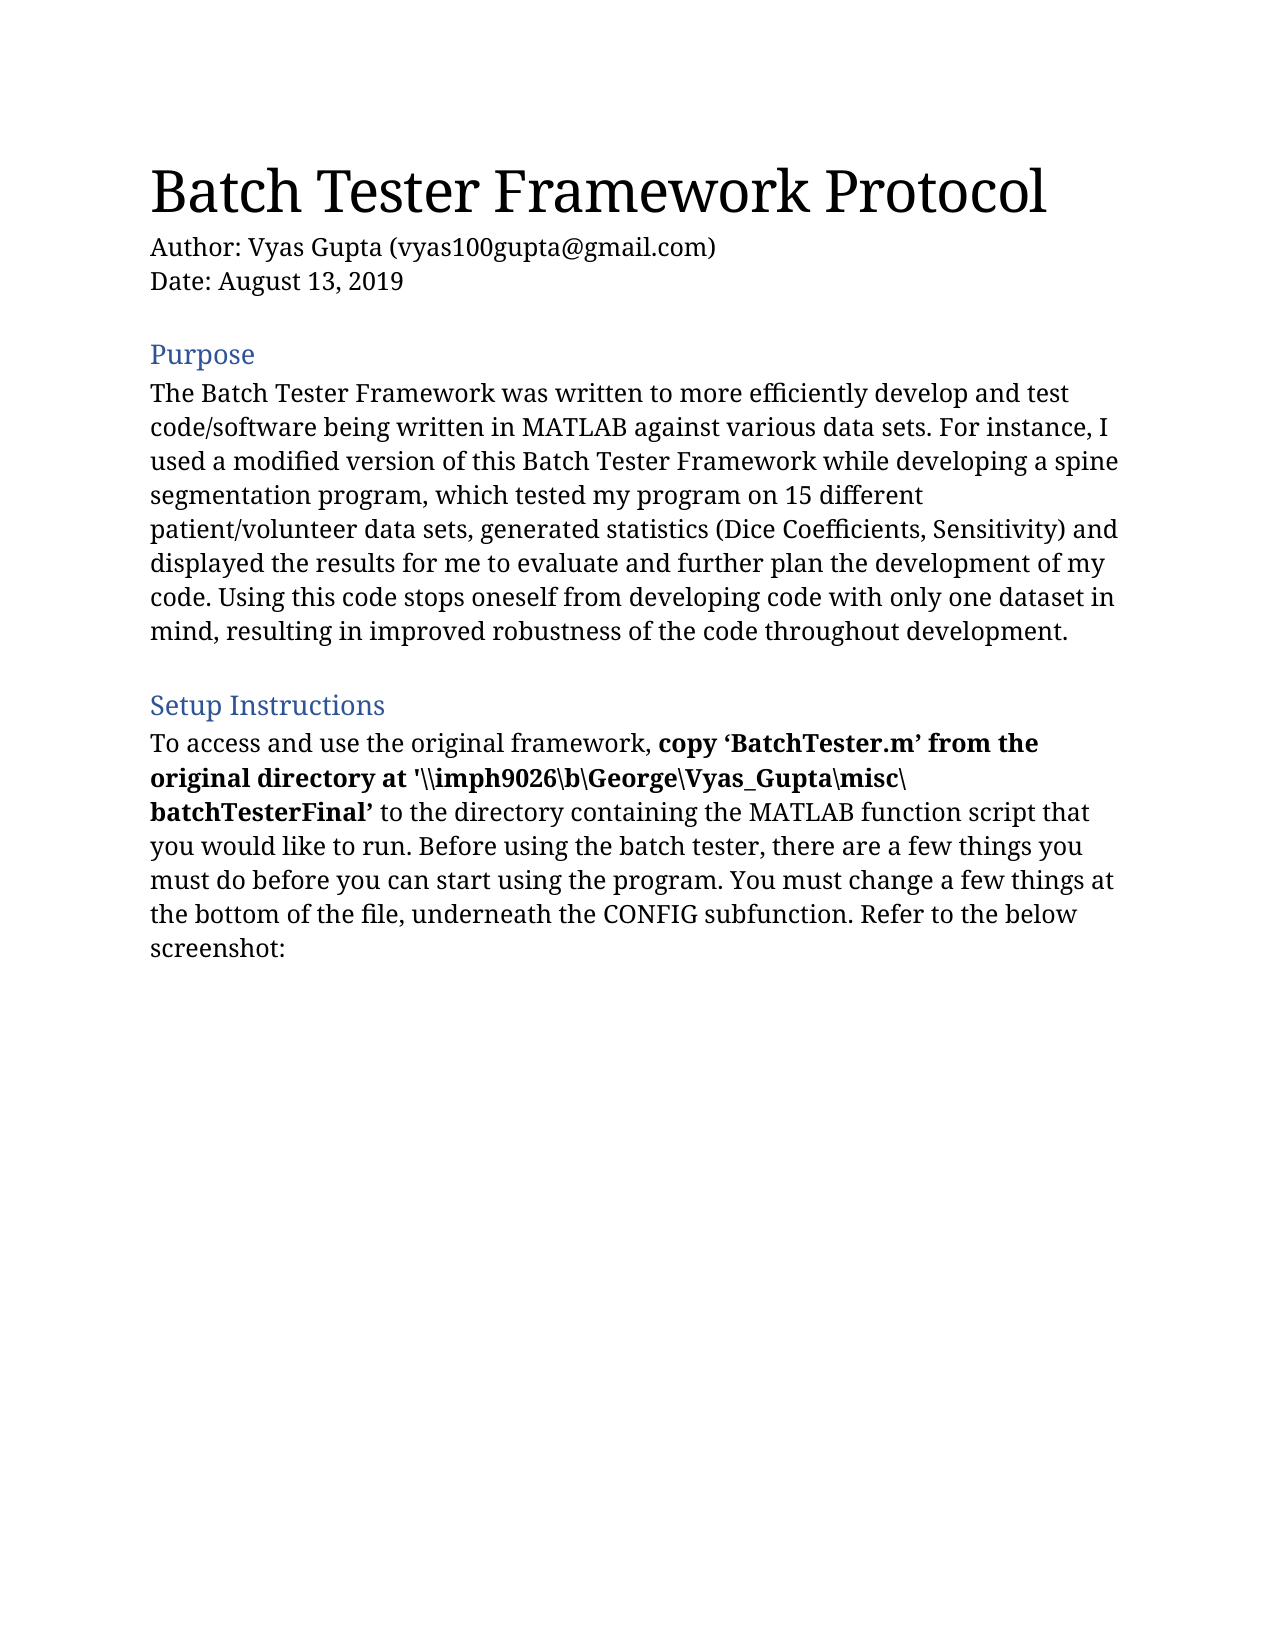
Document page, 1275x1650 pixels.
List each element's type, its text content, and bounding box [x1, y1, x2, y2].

text Author: Vyas Gupta (vyas100gupta@gmail.com) [150, 229, 1125, 263]
text To access and use the original framework, copy ‘BatchTester.m’ from the original directory at '\\imph9026\b\George\Vyas_Gupta\misc\batchTesterFinal’ to the directory containing the MATLAB function script that you would like to run. Before using the batch tester, there are a few things you must do before you can start using the program. You must change a few things at the bottom of the file, underneath the CONFIG subfunction. Refer to the below screenshot: [150, 726, 1125, 964]
subtitle Purpose [150, 336, 1125, 373]
subtitle Setup Instructions [150, 686, 1125, 723]
title Batch Tester Framework Protocol [150, 150, 1125, 229]
text Date: August 13, 2019 [150, 263, 1125, 298]
text The Batch Tester Framework was written to more efficiently develop and test code/software being written in MATLAB against various data sets. For instance, I used a modified version of this Batch Tester Framework while developing a spine segmentation program, which tested my program on 15 different patient/volunteer data sets, generated statistics (Dice Coefficients, Sensitivity) and displayed the results for me to evaluate and further plan the development of my code. Using this code stops oneself from developing code with only one dataset in mind, resulting in improved robustness of the code throughout development. [150, 376, 1125, 648]
